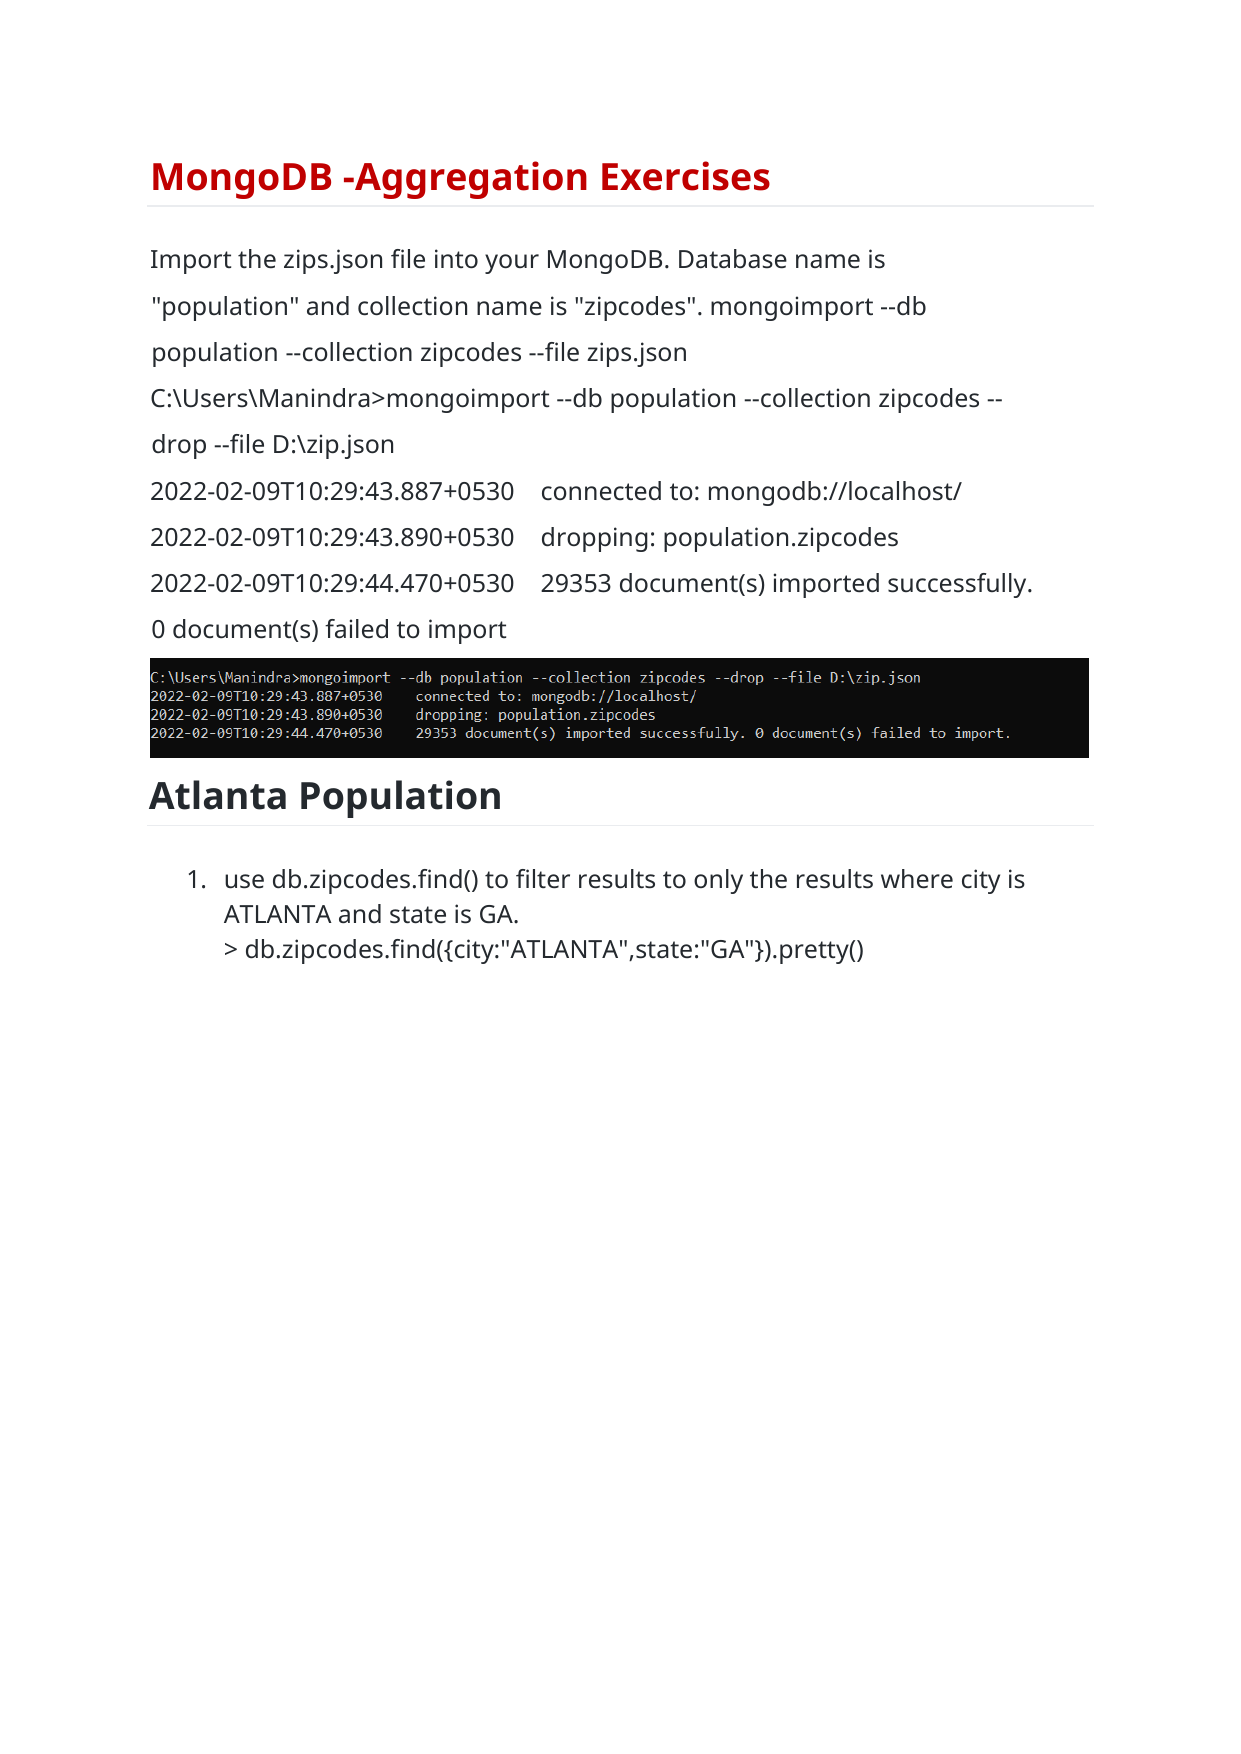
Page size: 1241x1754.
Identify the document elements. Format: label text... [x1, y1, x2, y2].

text 2022-02-09T10:29:43.887+0530 connected to: mongodb://localhost/ [150, 473, 1035, 507]
text 2022-02-09T10:29:44.470+0530 29353 document(s) imported successfully. 0 document(s) failed to import [150, 566, 1035, 646]
text MongoDB -Aggregation Exercises [150, 150, 1089, 201]
subtitle Atlanta Population [148, 770, 1035, 821]
text C:\Users\Manindra>mongoimport --db population --collection zipcodes --drop --file D:\zip.json [150, 381, 1035, 461]
text 2022-02-09T10:29:43.890+0530 dropping: population.zipcodes [150, 519, 1035, 553]
picture [150, 658, 1089, 758]
list use db.zipcodes.find() to filter results to only the results where city is ATLANTA and state is GA. [186, 862, 1089, 931]
text Import the zips.json file into your MongoDB. Database name is "population" and collection name is "zipcodes". mongoimport --db population --collection zipcodes --file zips.json [150, 242, 1035, 368]
text > db.zipcodes.find({city:"ATLANTA",state:"GA"}).pretty() [223, 932, 1089, 966]
